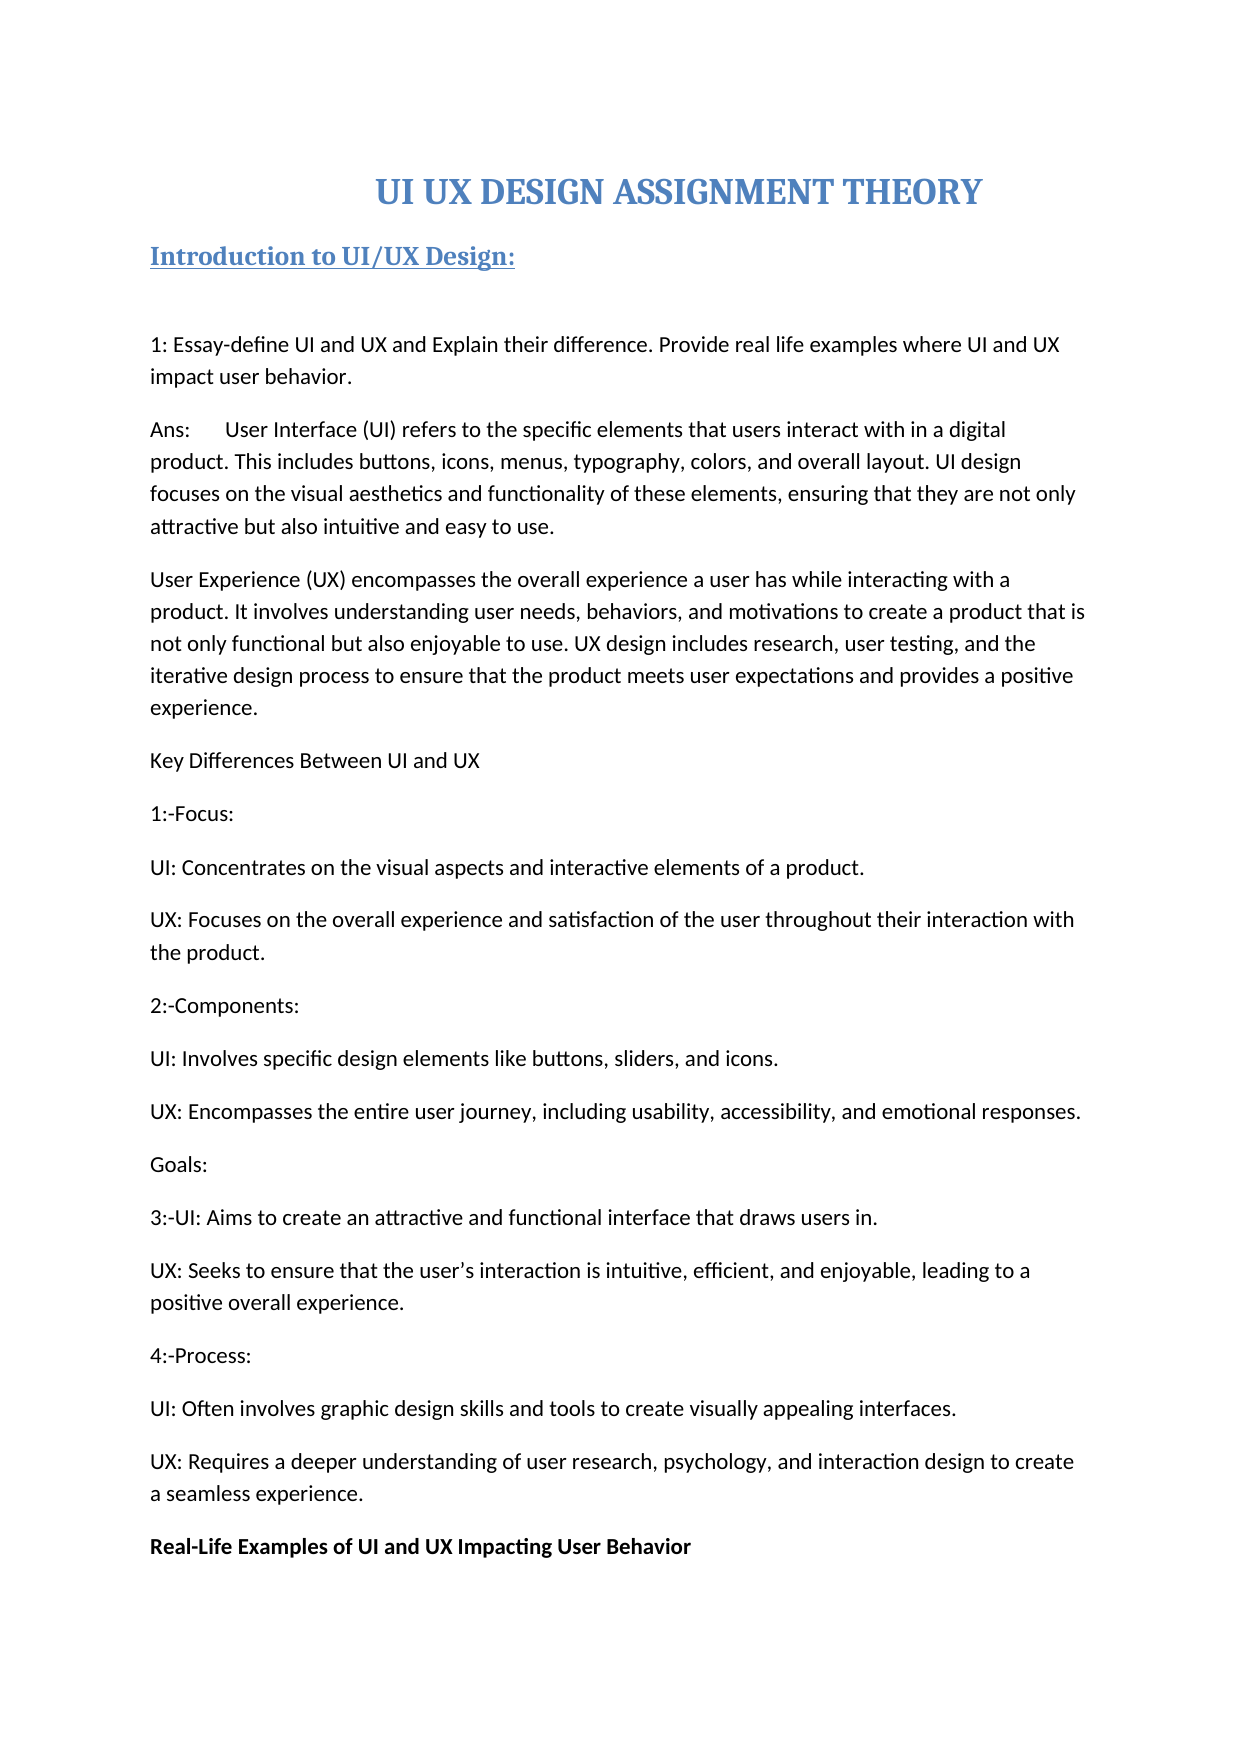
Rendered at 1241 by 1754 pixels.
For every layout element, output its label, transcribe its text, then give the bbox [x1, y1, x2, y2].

text 3:-UI: Aims to create an attractive and functional interface that draws users in. [150, 1203, 1090, 1231]
text UX: Focuses on the overall experience and satisfaction of the user throughout their interaction with the product. [150, 906, 1090, 966]
text UX: Encompasses the entire user journey, including usability, accessibility, and emotional responses. [150, 1097, 1090, 1125]
text Real-Life Examples of UI and UX Impacting User Behavior [150, 1532, 1090, 1560]
text Ans: User Interface (UI) refers to the specific elements that users interact with in a digital product. This includes buttons, icons, menus, typography, colors, and overall layout. UI design focuses on the visual aesthetics and functionality of these elements, ensuring that they are not only attractive but also intuitive and easy to use. [150, 415, 1090, 540]
text 4:-Process: [150, 1341, 1090, 1369]
text 1:-Focus: [150, 799, 1090, 828]
text 1: Essay-define UI and UX and Explain their difference. Provide real life examples where UI and UX impact user behavior. [150, 330, 1090, 390]
text Key Differences Between UI and UX [150, 747, 1090, 774]
text 2:-Components: [150, 991, 1090, 1019]
text UX: Requires a deeper understanding of user research, psychology, and interaction design to create a seamless experience. [150, 1447, 1090, 1507]
subtitle UI UX DESIGN ASSIGNMENT THEORY [300, 171, 1090, 214]
text UI: Involves specific design elements like buttons, sliders, and icons. [150, 1044, 1090, 1072]
text UI: Often involves graphic design skills and tools to create visually appealing interfaces. [150, 1394, 1090, 1422]
subtitle Introduction to UI/UX Design: [150, 241, 1090, 272]
text User Experience (UX) encompasses the overall experience a user has while interacting with a product. It involves understanding user needs, behaviors, and motivations to create a product that is not only functional but also enjoyable to use. UX design includes research, user testing, and the iterative design process to ensure that the product meets user expectations and provides a positive experience. [150, 565, 1090, 722]
text Goals: [150, 1150, 1090, 1178]
text UX: Seeks to ensure that the user’s interaction is intuitive, efficient, and enjoyable, leading to a positive overall experience. [150, 1256, 1090, 1316]
text UI: Concentrates on the visual aspects and interactive elements of a product. [150, 853, 1090, 881]
